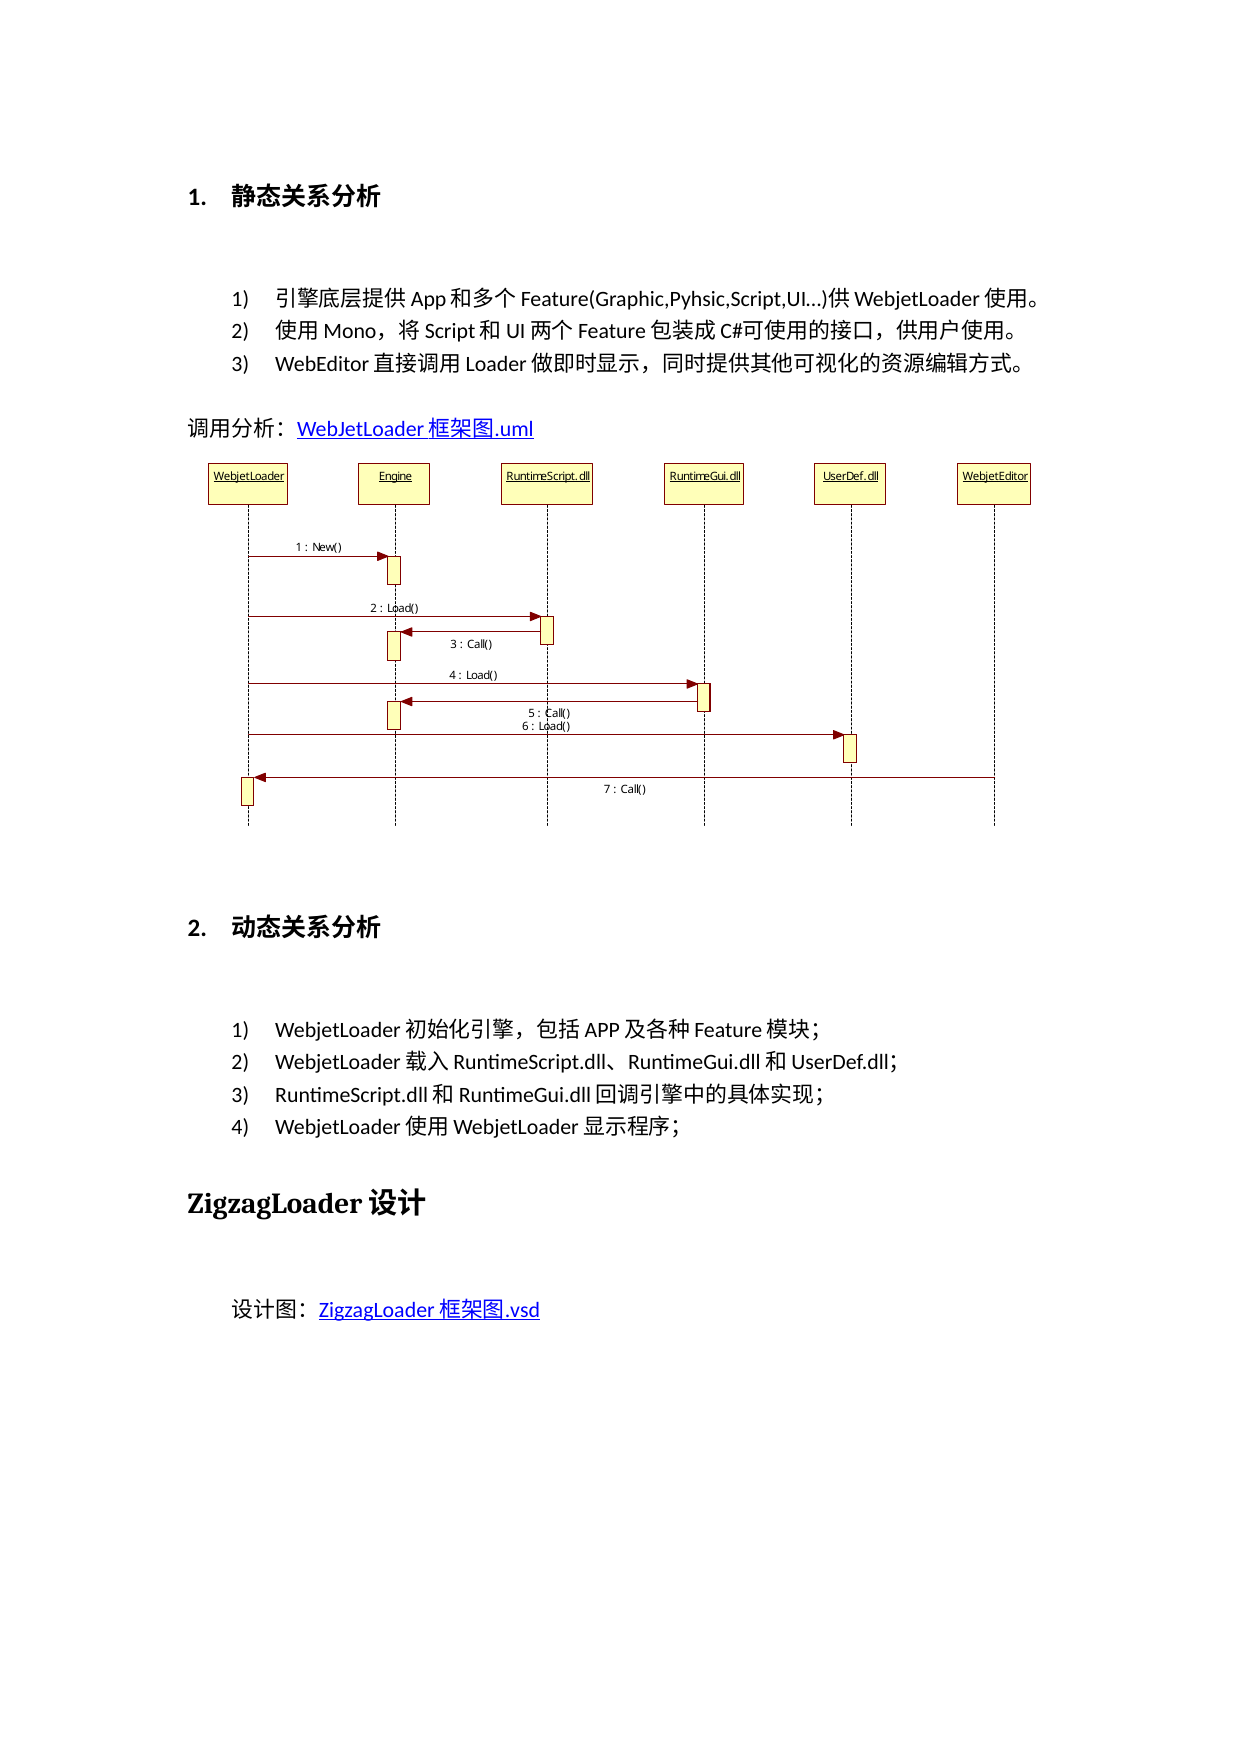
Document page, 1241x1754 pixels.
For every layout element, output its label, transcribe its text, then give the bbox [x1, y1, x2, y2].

list WebjetLoader载入RuntimeScript.dll、RuntimeGui.dll和UserDef.dll； [231, 1044, 1053, 1076]
text 设计图：ZigzagLoader框架图.vsd [187, 1291, 1053, 1324]
subtitle 静态关系分析 [187, 162, 1053, 227]
list RuntimeScript.dll和RuntimeGui.dll回调引擎中的具体实现； [231, 1076, 1053, 1109]
subtitle 动态关系分析 [187, 893, 1053, 958]
text 调用分析：WebJetLoader框架图.uml [187, 411, 1053, 443]
list WebjetLoader使用WebjetLoader显示程序； [231, 1109, 1053, 1141]
subtitle ZigzagLoader设计 [187, 1168, 1053, 1233]
list 使用Mono，将Script和UI两个Feature包装成C#可使用的接口，供用户使用。 [231, 313, 1053, 346]
list WebEditor直接调用Loader做即时显示，同时提供其他可视化的资源编辑方式。 [231, 346, 1053, 378]
list 引擎底层提供App和多个Feature(Graphic,Pyhsic,Script,UI…)供WebjetLoader使用。 [231, 281, 1053, 313]
list WebjetLoader初始化引擎，包括APP及各种Feature模块； [231, 1011, 1053, 1044]
